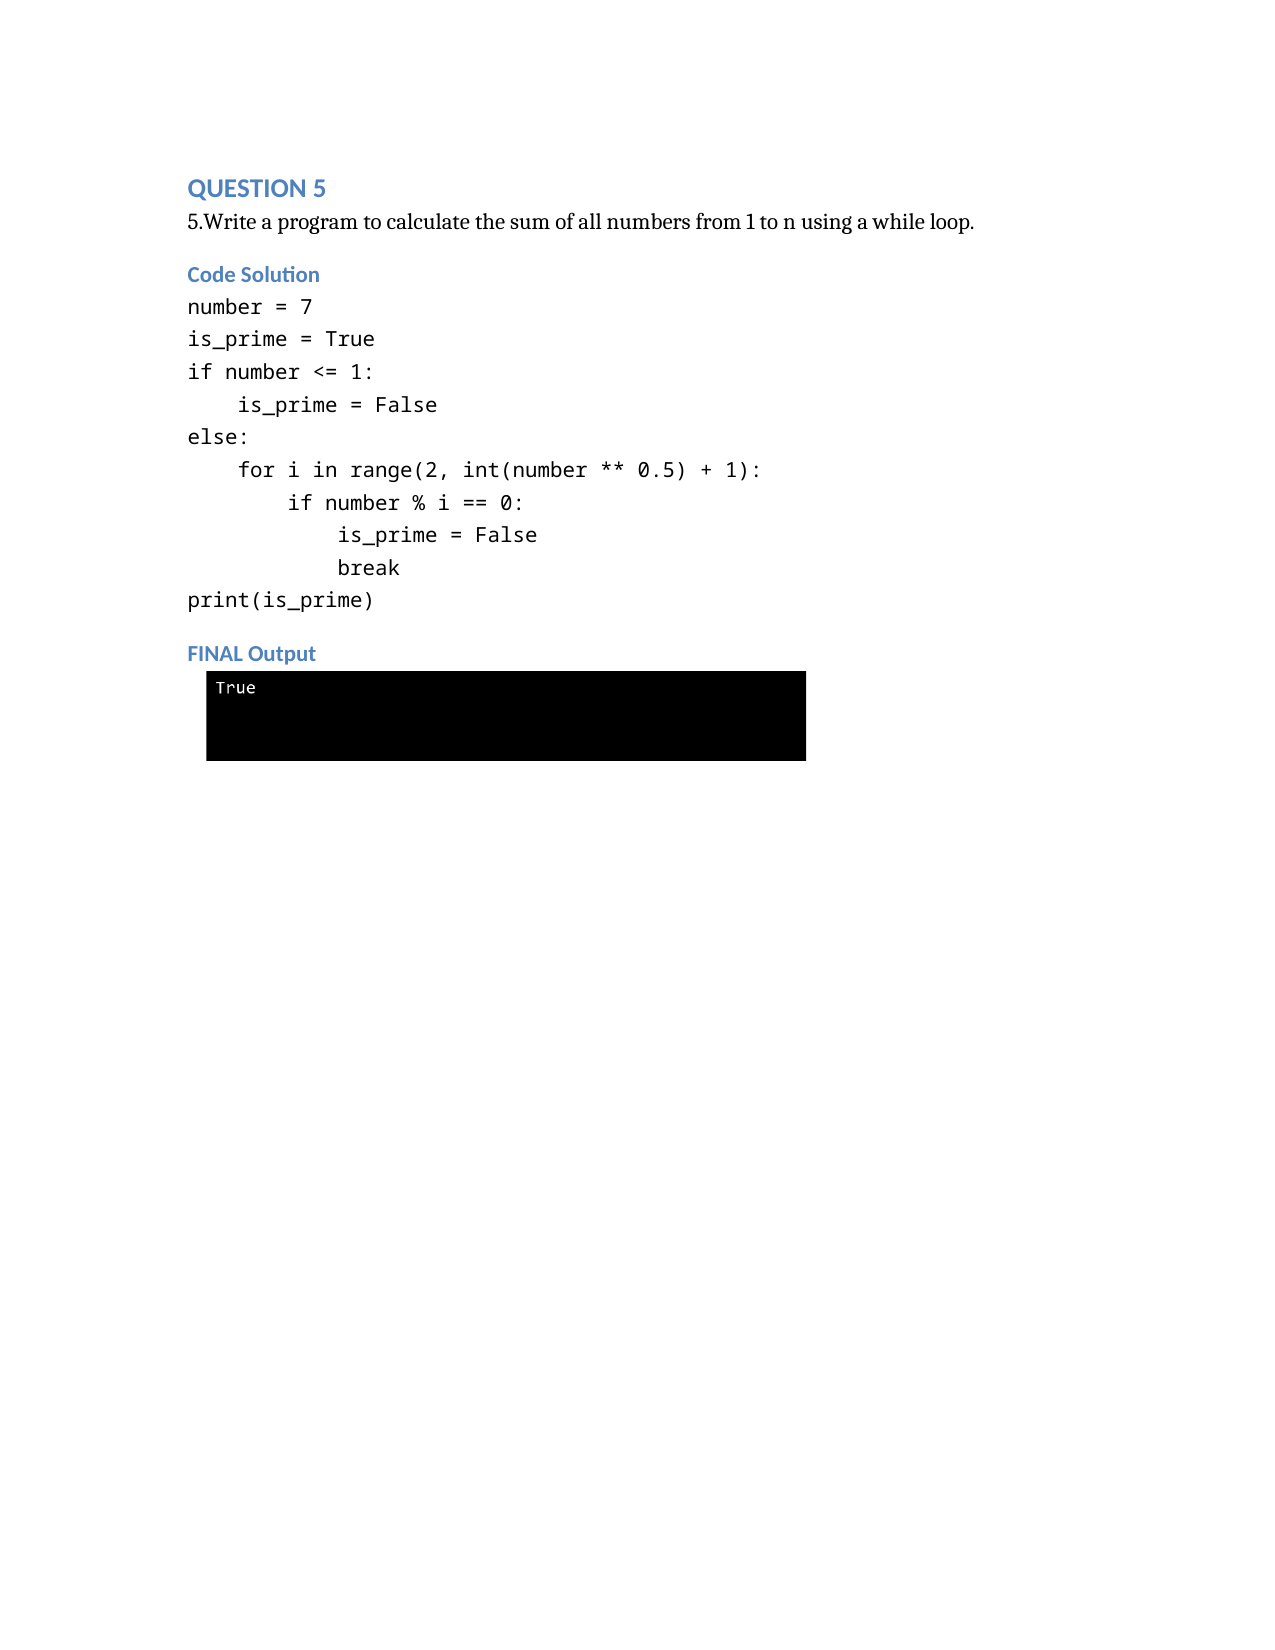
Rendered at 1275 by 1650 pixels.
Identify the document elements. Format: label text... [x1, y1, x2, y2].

subtitle Code Solution [187, 260, 1087, 288]
text number = 7 is_prime = True if number <= 1: is_prime = False else: for i in range(2, int(number ** 0.5) + 1): if number % i == 0: is_prime = False break print(is_prime) [187, 292, 1087, 614]
text 5.Write a program to calculate the sum of all numbers from 1 to n using a while loop. [187, 209, 1087, 235]
subtitle FINAL Output [187, 639, 1087, 667]
picture [206, 671, 807, 761]
subtitle QUESTION 5 [187, 171, 1087, 204]
